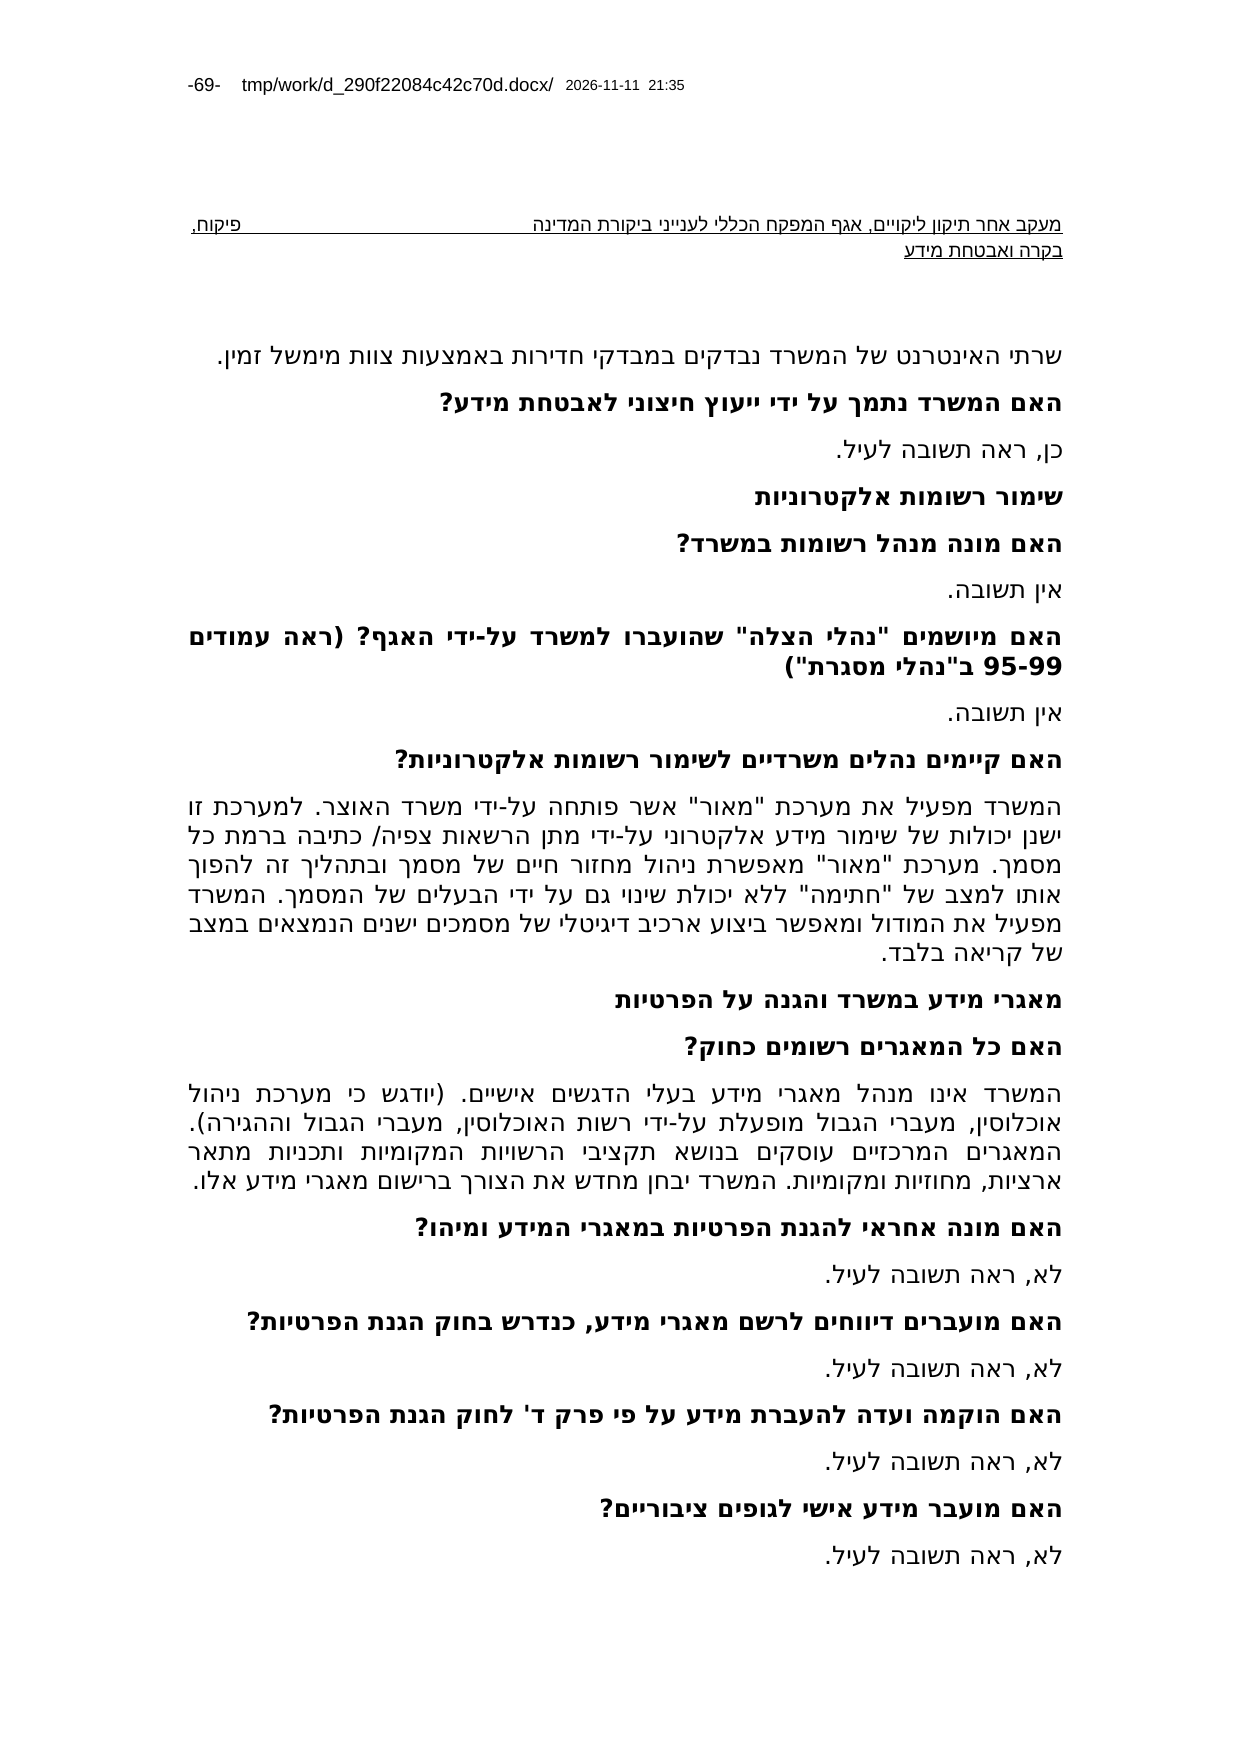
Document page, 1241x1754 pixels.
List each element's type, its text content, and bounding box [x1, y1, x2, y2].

text האם קיימים נהלים משרדיים לשימור רשומות אלקטרוניות? [187, 746, 1063, 775]
text לא, ראה תשובה לעיל. [187, 1260, 1063, 1289]
text שימור רשומות אלקטרוניות [187, 482, 1063, 511]
text האם מונה אחראי להגנת הפרטיות במאגרי המידע ומיהו? [187, 1213, 1063, 1242]
text האם מועבר מידע אישי לגופים ציבוריים? [187, 1494, 1063, 1524]
text האם מיושמים "נהלי הצלה" שהועברו למשרד על-ידי האגף? (ראה עמודים 95-99 ב"נהלי מסגרת") [187, 623, 1063, 681]
text המשרד אינו מנהל מאגרי מידע בעלי הדגשים אישיים. (יודגש כי מערכת ניהול אוכלוסין, מעברי הגבול מופעלת על-ידי רשות האוכלוסין, מעברי הגבול וההגירה). המאגרים המרכזיים עוסקים בנושא תקציבי הרשויות המקומיות ותכניות מתאר ארציות, מחוזיות ומקומיות. המשרד יבחן מחדש את הצורך ברישום מאגרי מידע אלו. [187, 1079, 1063, 1196]
text המשרד מפעיל את מערכת "מאור" אשר פותחה על-ידי משרד האוצר. למערכת זו ישנן יכולות של שימור מידע אלקטרוני על-ידי מתן הרשאות צפיה/ כתיבה ברמת כל מסמך. מערכת "מאור" מאפשרת ניהול מחזור חיים של מסמך ובתהליך זה להפוך אותו למצב של "חתימה" ללא יכולת שינוי גם על ידי הבעלים של המסמך. המשרד מפעיל את המודול ומאפשר ביצוע ארכיב דיגיטלי של מסמכים ישנים הנמצאים במצב של קריאה בלבד. [187, 792, 1063, 967]
text כן, ראה תשובה לעיל. [187, 435, 1063, 464]
text לא, ראה תשובה לעיל. [187, 1354, 1063, 1383]
text האם מועברים דיווחים לרשם מאגרי מידע, כנדרש בחוק הגנת הפרטיות? [187, 1307, 1063, 1336]
text האם הוקמה ועדה להעברת מידע על פי פרק ד' לחוק הגנת הפרטיות? [187, 1401, 1063, 1430]
text האם מונה מנהל רשומות במשרד? [187, 529, 1063, 558]
text אין תשובה. [187, 576, 1063, 605]
text לא, ראה תשובה לעיל. [187, 1448, 1063, 1477]
text לא, ראה תשובה לעיל. [187, 1541, 1063, 1571]
text האם המשרד נתמך על ידי ייעוץ חיצוני לאבטחת מידע? [187, 388, 1063, 418]
text אין תשובה. [187, 699, 1063, 728]
text מאגרי מידע במשרד והגנה על הפרטיות [187, 985, 1063, 1014]
text שרתי האינטרנט של המשרד נבדקים במבדקי חדירות באמצעות צוות מימשל זמין. [187, 342, 1063, 371]
text האם כל המאגרים רשומים כחוק? [187, 1032, 1063, 1061]
